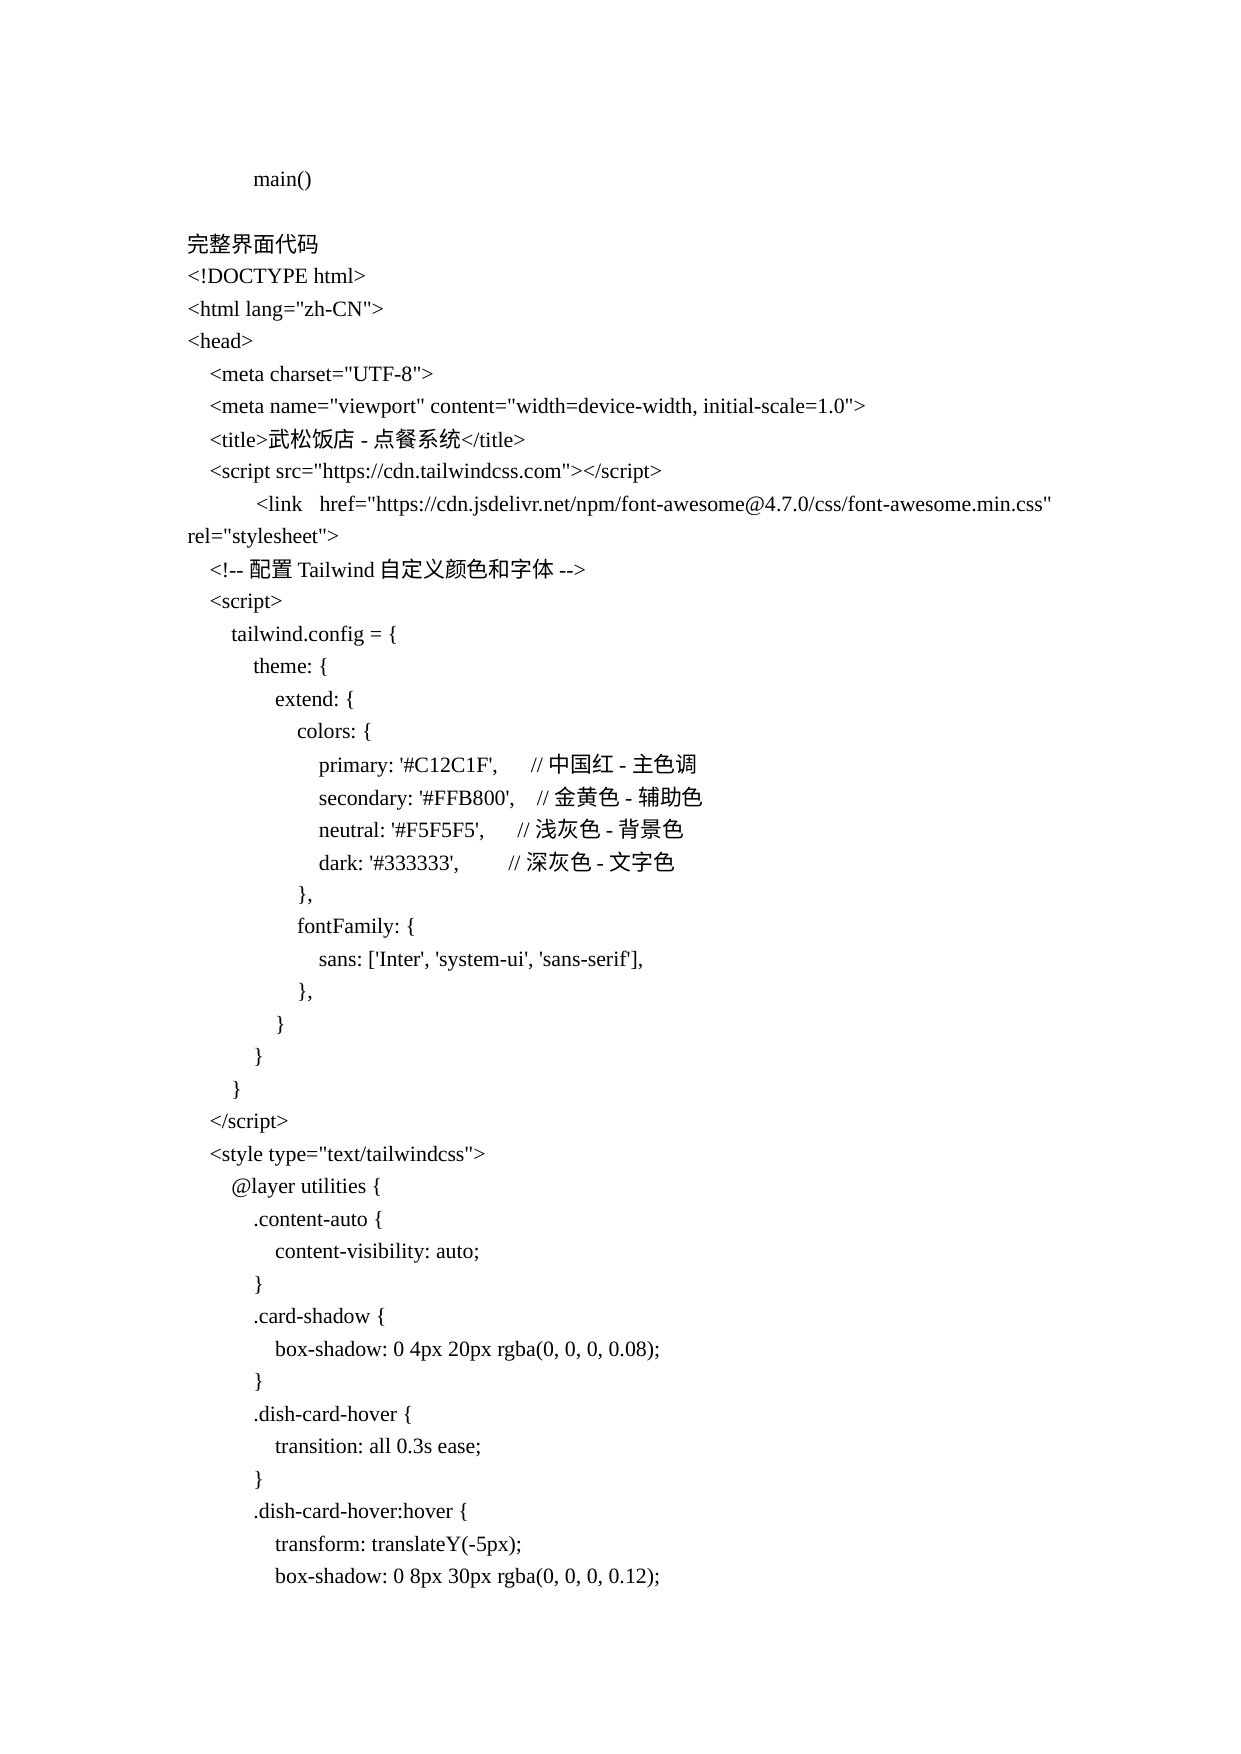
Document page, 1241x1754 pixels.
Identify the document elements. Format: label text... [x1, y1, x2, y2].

text } [187, 1267, 1053, 1299]
text theme: { [187, 649, 1053, 682]
text transform: translateY(-5px); [187, 1527, 1053, 1559]
text } [187, 1462, 1053, 1494]
text dark: '#333333', // 深灰色 - 文字色 [187, 844, 1053, 877]
text transition: all 0.3s ease; [187, 1429, 1053, 1462]
text primary: '#C12C1F', // 中国红 - 主色调 [187, 747, 1053, 779]
text <meta charset="UTF-8"> [187, 357, 1053, 389]
text }, [187, 877, 1053, 909]
text box-shadow: 0 4px 20px rgba(0, 0, 0, 0.08); [187, 1332, 1053, 1364]
text main() [187, 162, 1053, 194]
text }, [187, 974, 1053, 1007]
text fontFamily: { [187, 909, 1053, 942]
text } [187, 1039, 1053, 1072]
text } [187, 1364, 1053, 1397]
text <style type="text/tailwindcss"> [187, 1137, 1053, 1169]
text sans: ['Inter', 'system-ui', 'sans-serif'], [187, 942, 1053, 974]
text colors: { [187, 714, 1053, 747]
text <html lang="zh-CN"> [187, 292, 1053, 324]
text <script src="https://cdn.tailwindcss.com"></script> [187, 454, 1053, 487]
text <link href="https://cdn.jsdelivr.net/npm/font-awesome@4.7.0/css/font-awesome.min.css" rel="stylesheet"> [187, 487, 1053, 552]
text .content-auto { [187, 1202, 1053, 1234]
text content-visibility: auto; [187, 1234, 1053, 1267]
text box-shadow: 0 8px 30px rgba(0, 0, 0, 0.12); [187, 1559, 1053, 1592]
text } [187, 1072, 1053, 1104]
text <script> [187, 584, 1053, 617]
text @layer utilities { [187, 1169, 1053, 1202]
text <!-- 配置Tailwind自定义颜色和字体 --> [187, 552, 1053, 584]
text tailwind.config = { [187, 617, 1053, 649]
text .card-shadow { [187, 1299, 1053, 1332]
text <meta name="viewport" content="width=device-width, initial-scale=1.0"> [187, 389, 1053, 422]
text extend: { [187, 682, 1053, 714]
text .dish-card-hover:hover { [187, 1494, 1053, 1527]
text .dish-card-hover { [187, 1397, 1053, 1429]
text } [187, 1007, 1053, 1039]
text 完整界面代码 [187, 227, 1053, 259]
text </script> [187, 1104, 1053, 1137]
text <!DOCTYPE html> [187, 259, 1053, 292]
text secondary: '#FFB800', // 金黄色 - 辅助色 [187, 779, 1053, 812]
text neutral: '#F5F5F5', // 浅灰色 - 背景色 [187, 812, 1053, 844]
text <head> [187, 324, 1053, 357]
text <title>武松饭店 - 点餐系统</title> [187, 422, 1053, 454]
